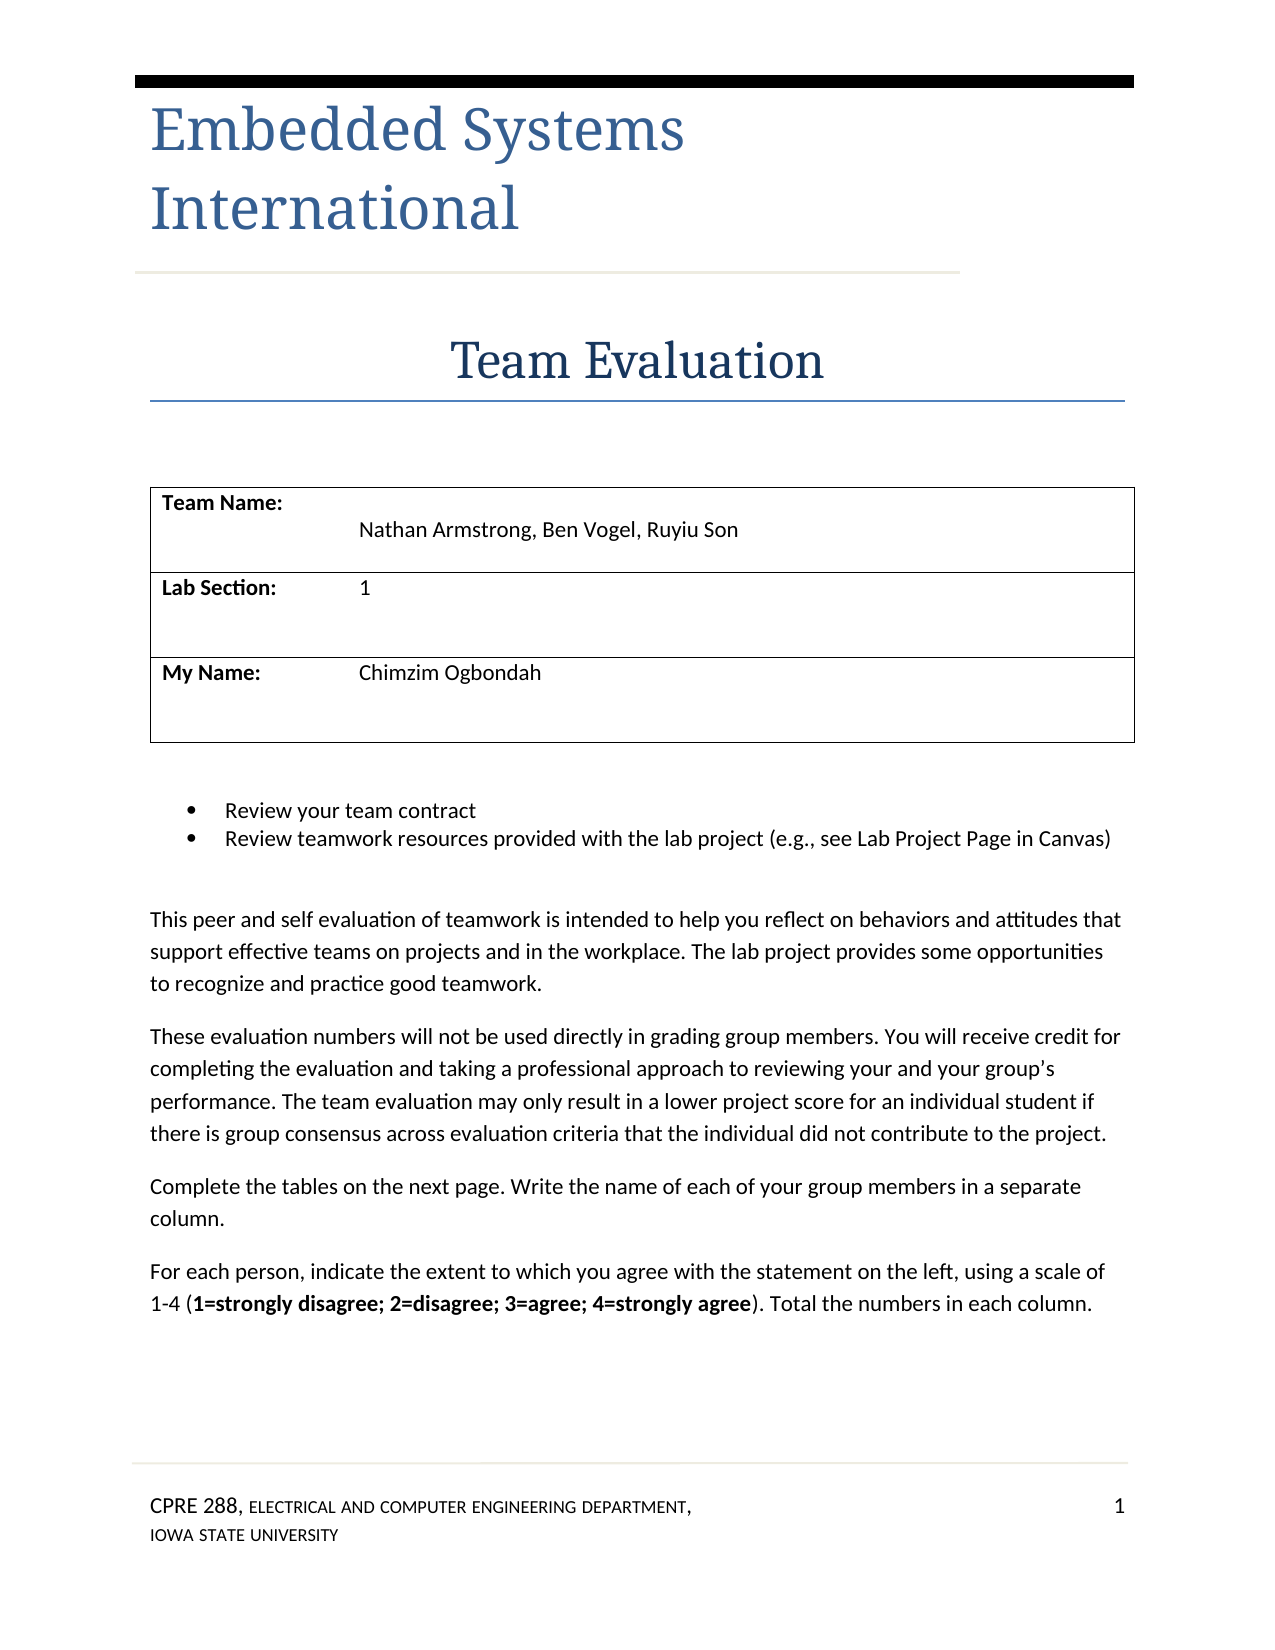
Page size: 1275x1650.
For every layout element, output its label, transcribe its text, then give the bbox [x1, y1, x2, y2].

text These evaluation numbers will not be used directly in grading group members. You will receive credit for completing the evaluation and taking a professional approach to reviewing your and your group’s performance. The team evaluation may only result in a lower project score for an individual student if there is group consensus across evaluation criteria that the individual did not contribute to the project. [150, 1022, 1125, 1147]
text For each person, indicate the extent to which you agree with the statement on the left, using a scale of 1-4 (1=strongly disagree; 2=disagree; 3=agree; 4=strongly agree). Total the numbers in each column. [150, 1257, 1125, 1317]
title Team Evaluation [150, 329, 1125, 400]
list Review your team contract [187, 796, 1125, 824]
table_cell 1 [348, 573, 1134, 657]
table_cell My Name: [151, 658, 348, 742]
list Review teamwork resources provided with the lab project (e.g., see Lab Project Page in Canvas) [187, 824, 1125, 852]
text Complete the tables on the next page. Write the name of each of your group members in a separate column. [150, 1172, 1125, 1232]
text This peer and self evaluation of teamwork is intended to help you reflect on behaviors and attitudes that support effective teams on projects and in the workplace. The lab project provides some opportunities to recognize and practice good teamwork. [150, 905, 1125, 997]
table_cell Chimzim Ogbondah [348, 658, 1134, 742]
table_header Nathan Armstrong, Ben Vogel, Ruyiu Son [348, 488, 1134, 572]
table_header Team Name: [151, 488, 348, 572]
table_cell Lab Section: [151, 573, 348, 657]
